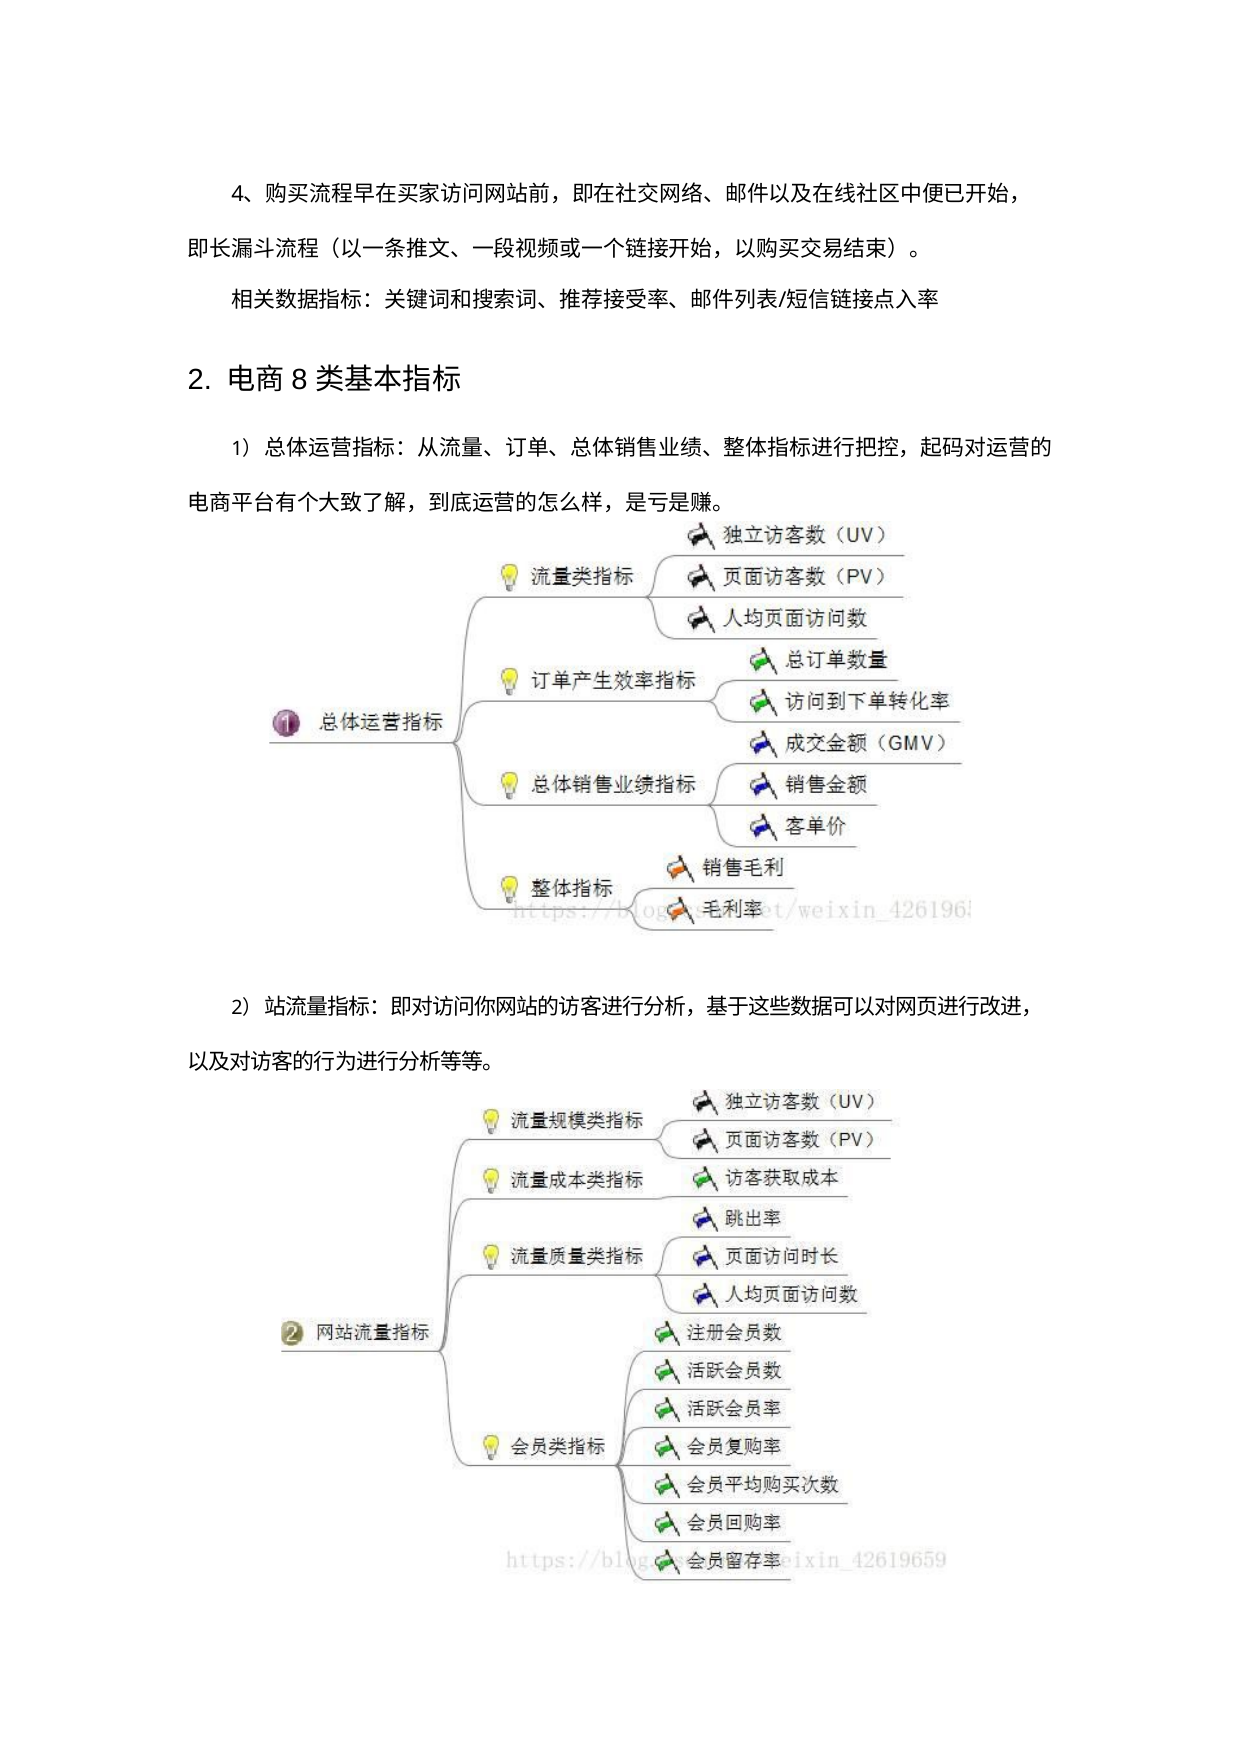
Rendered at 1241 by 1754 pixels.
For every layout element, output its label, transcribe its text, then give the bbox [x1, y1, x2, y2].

text 4、购买流程早在买家访问网站前，即在社交网络、邮件以及在线社区中便已开始，即长漏斗流程（以一条推文、一段视频或一个链接开始，以购买交易结束）。 [187, 176, 1053, 262]
list 总体运营指标：从流量、订单、总体销售业绩、整体指标进行把控，起码对运营的电商平台有个大致了解，到底运营的怎么样，是亏是赚。 [187, 430, 1053, 516]
picture [281, 1089, 948, 1584]
list 站流量指标：即对访问你网站的访客进行分析，基于这些数据可以对网页进行改进，以及对访客的行为进行分析等等。 [187, 989, 1064, 1076]
text 相关数据指标：关键词和搜索词、推荐接受率、邮件列表/短信链接点入率 [231, 285, 1086, 313]
list 电商 8 类基本指标 [187, 358, 1086, 398]
picture [269, 521, 972, 936]
